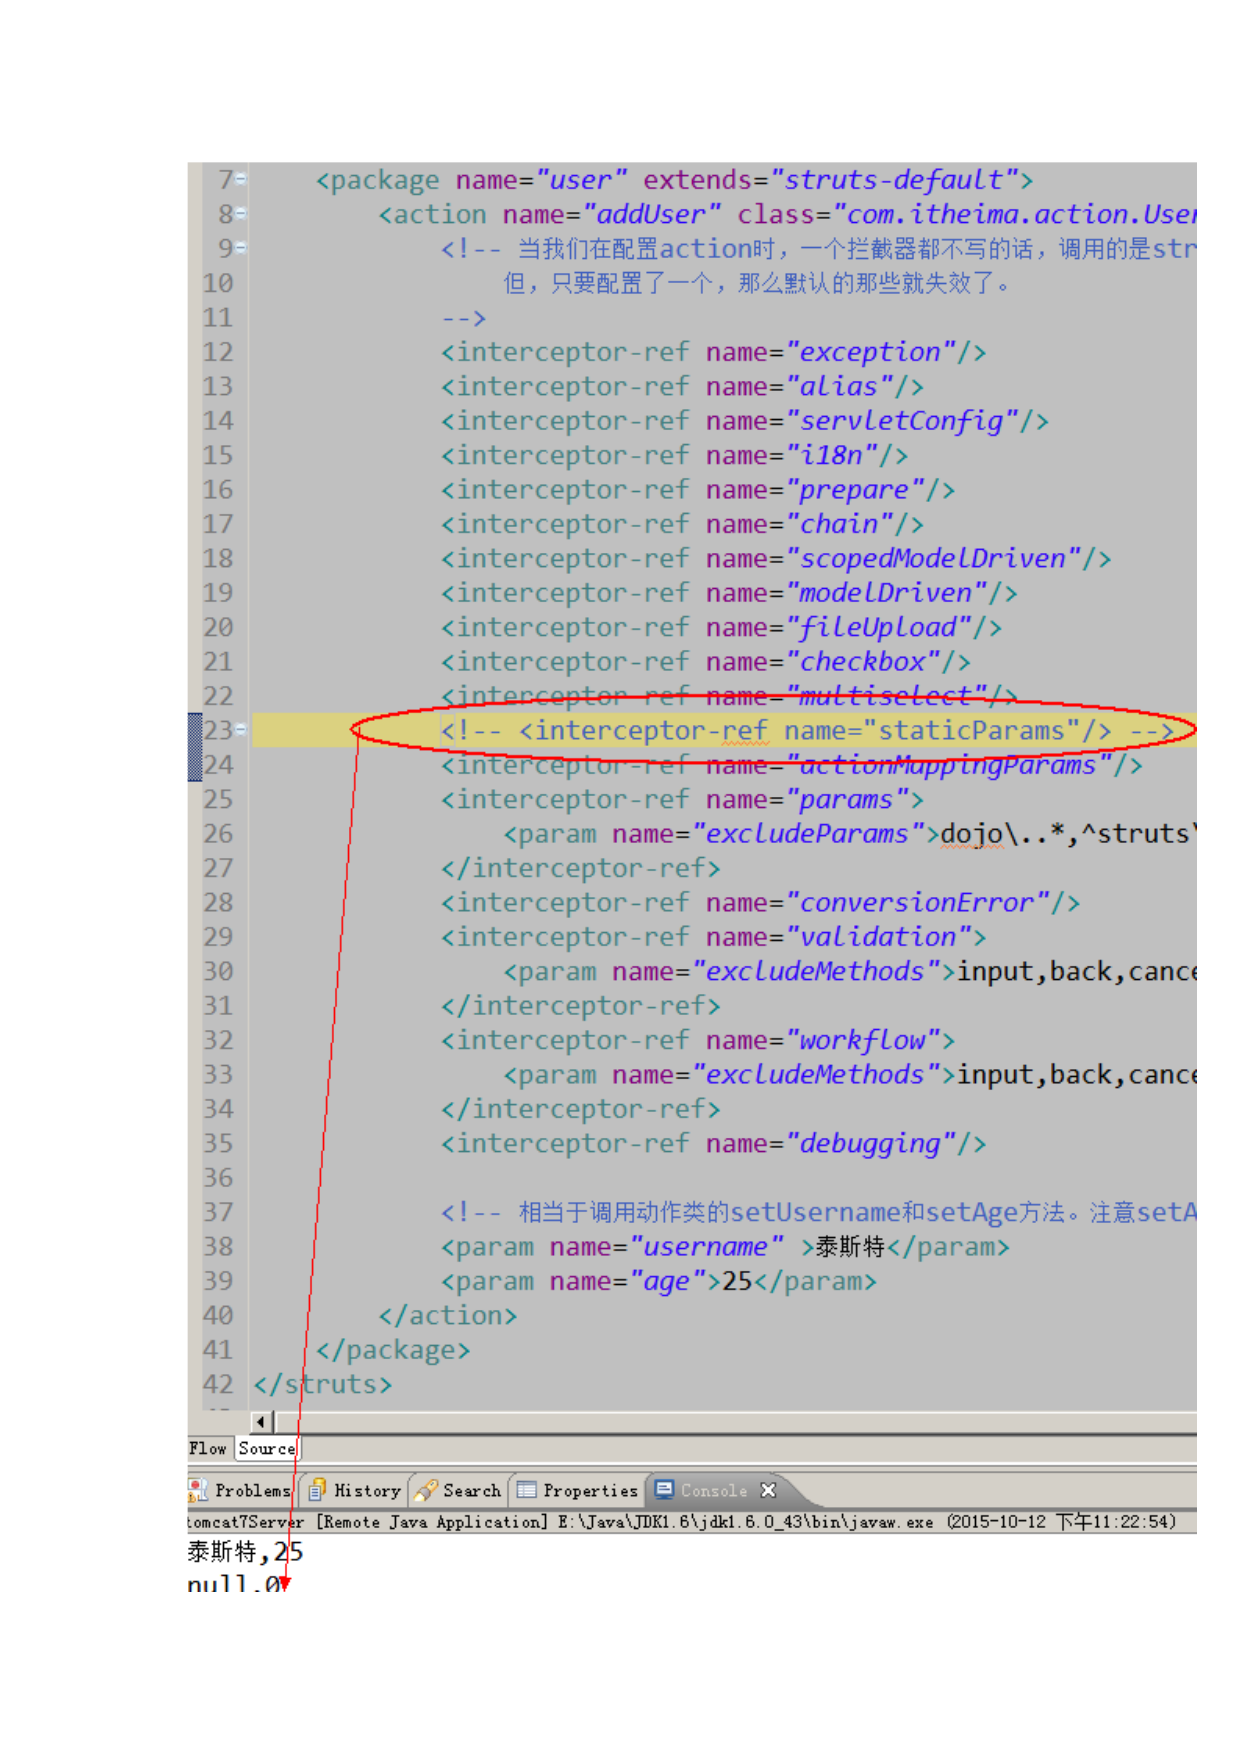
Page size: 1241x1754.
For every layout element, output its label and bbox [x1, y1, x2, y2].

picture [187, 162, 1197, 1592]
